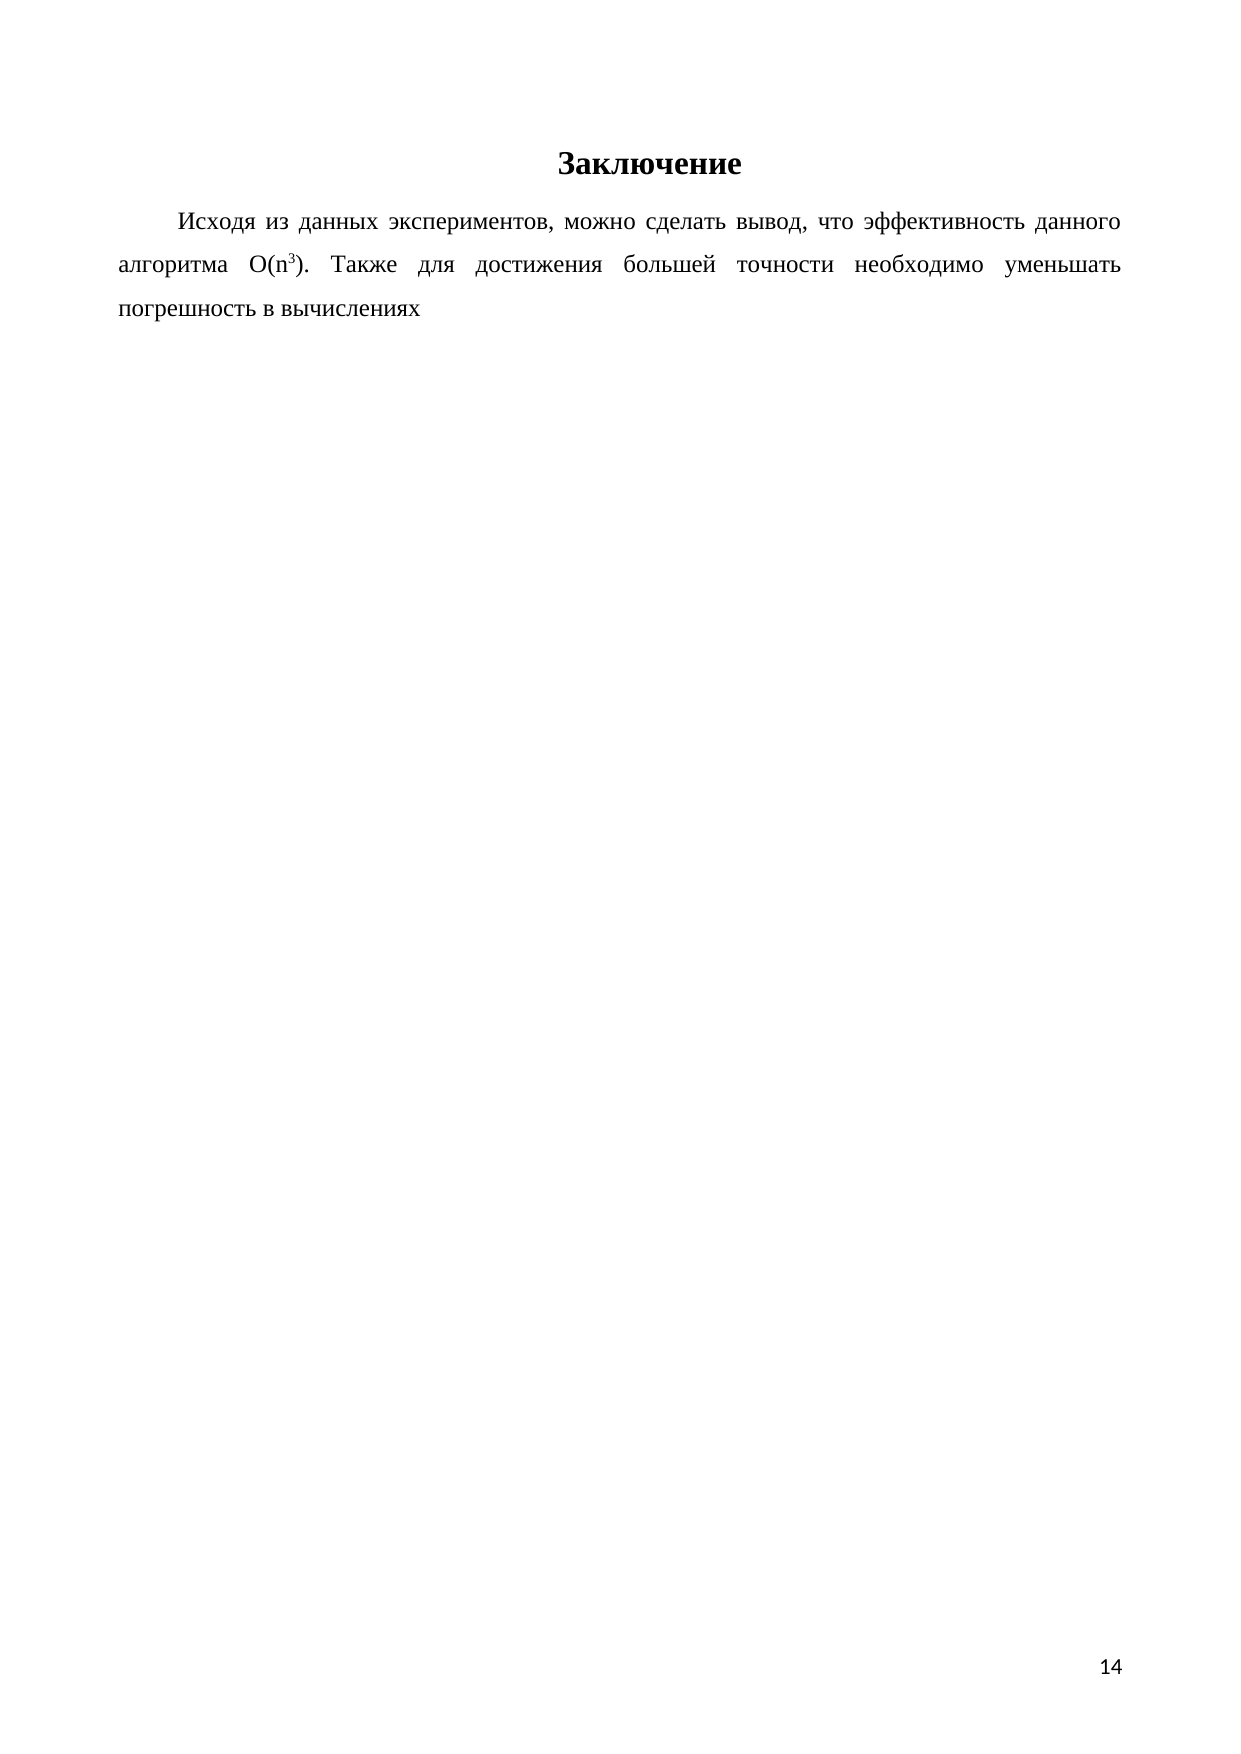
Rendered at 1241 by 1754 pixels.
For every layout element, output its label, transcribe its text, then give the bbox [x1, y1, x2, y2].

subtitle Заключение [118, 143, 1122, 181]
text Исходя из данных экспериментов, можно сделать вывод, что эффективность данного алгоритма O(n3). Также для достижения большей точности необходимо уменьшать погрешность в вычислениях [118, 206, 1122, 321]
